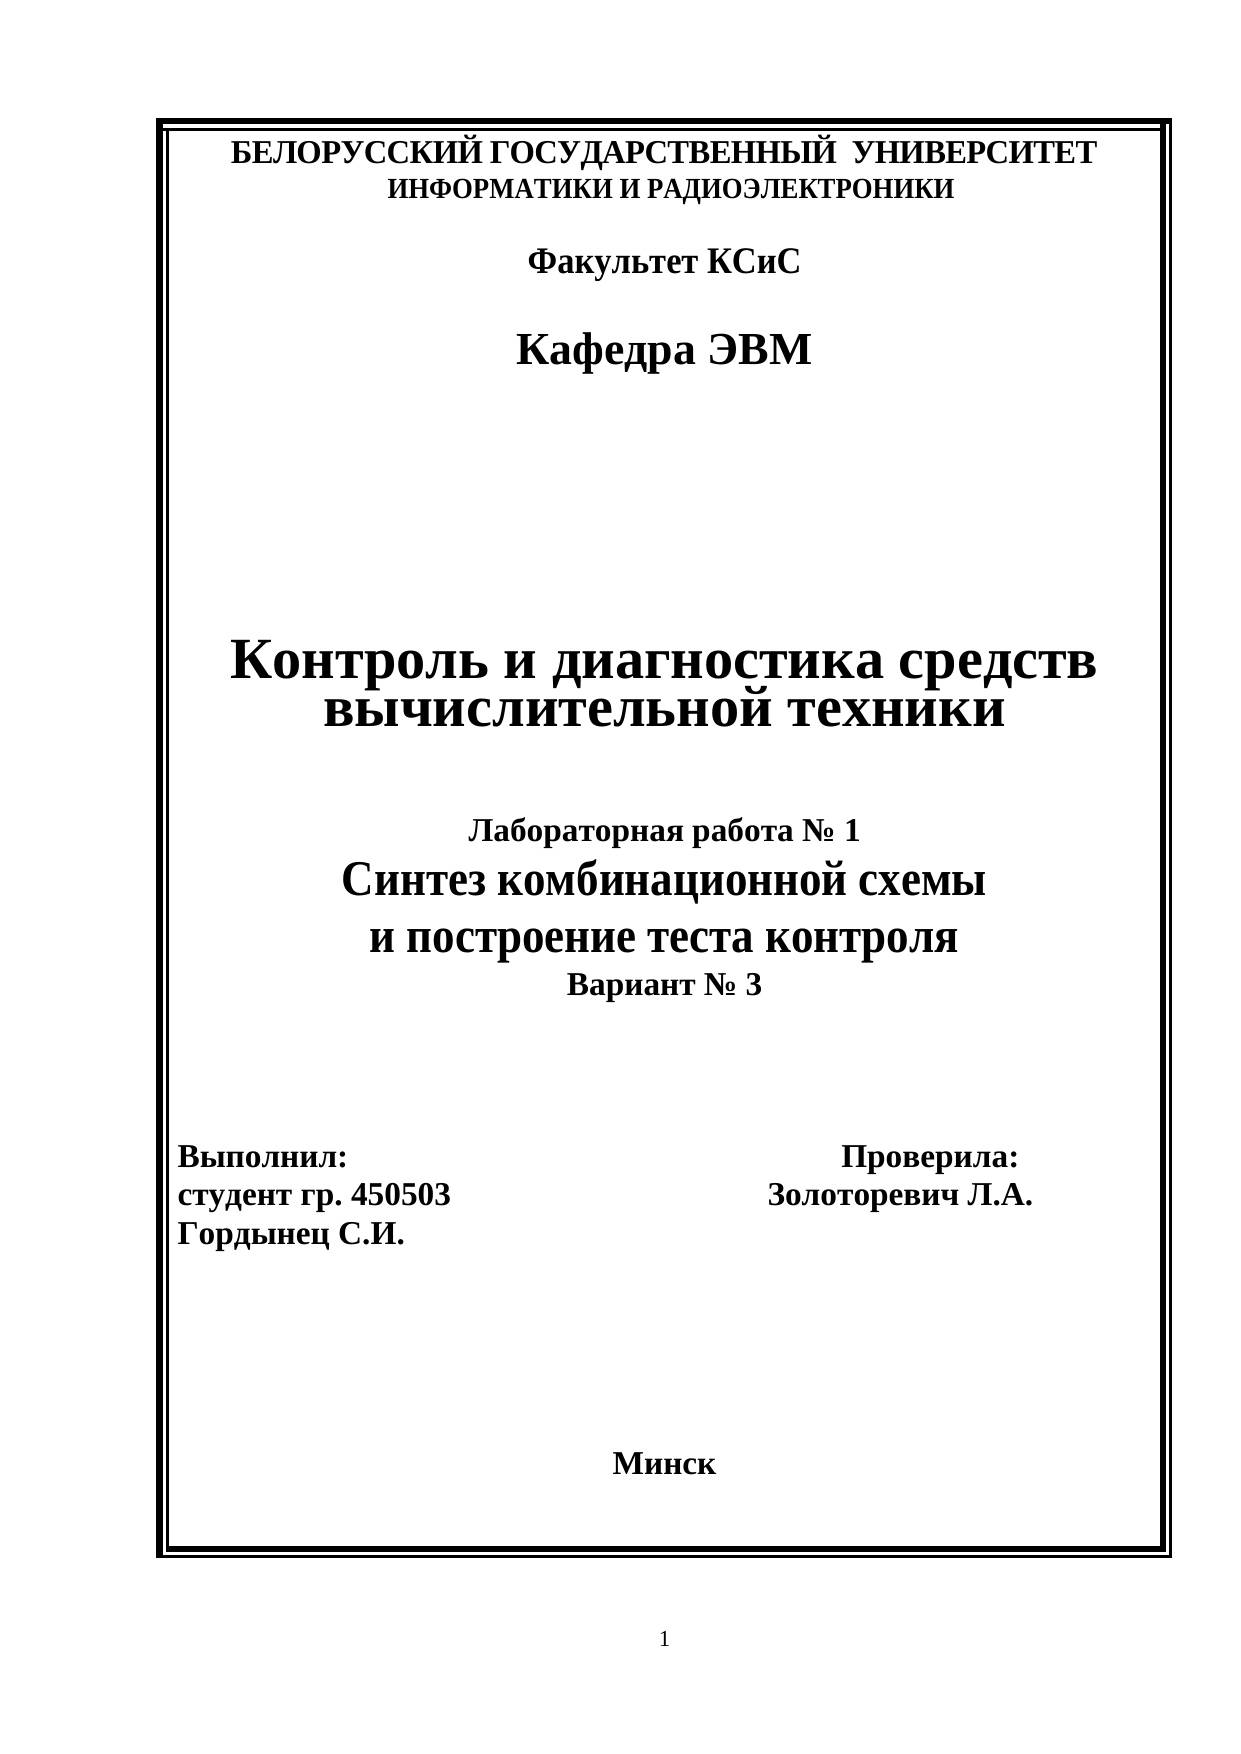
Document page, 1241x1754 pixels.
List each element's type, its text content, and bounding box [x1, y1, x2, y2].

text Выполнил: Проверила: [177, 1136, 1152, 1174]
text Лабораторная работа № 1 [177, 810, 1152, 849]
text БЕЛОРУССКИЙ ГОСУДАРСТВЕННЫЙ УНИВЕРСИТЕТ [169, 131, 1160, 171]
text Вариант № 3 [177, 964, 1152, 1002]
text студент гр. 450503 Золоторевич Л.А. [177, 1174, 1152, 1213]
text Минск [163, 1428, 1169, 1555]
text и построение теста контроля [177, 906, 1152, 964]
text Кафедра ЭВМ [177, 324, 1152, 374]
text ИНФОРМАТИКИ И РАДИОЭЛЕКТРОНИКИ [177, 171, 1152, 204]
text Гордынец С.И. [177, 1213, 1152, 1251]
text Синтез комбинационной схемы [177, 849, 1152, 906]
text Фaкультет КСиС [177, 238, 1152, 281]
text Контроль и диагностика средств вычислительной техники [177, 638, 1152, 738]
